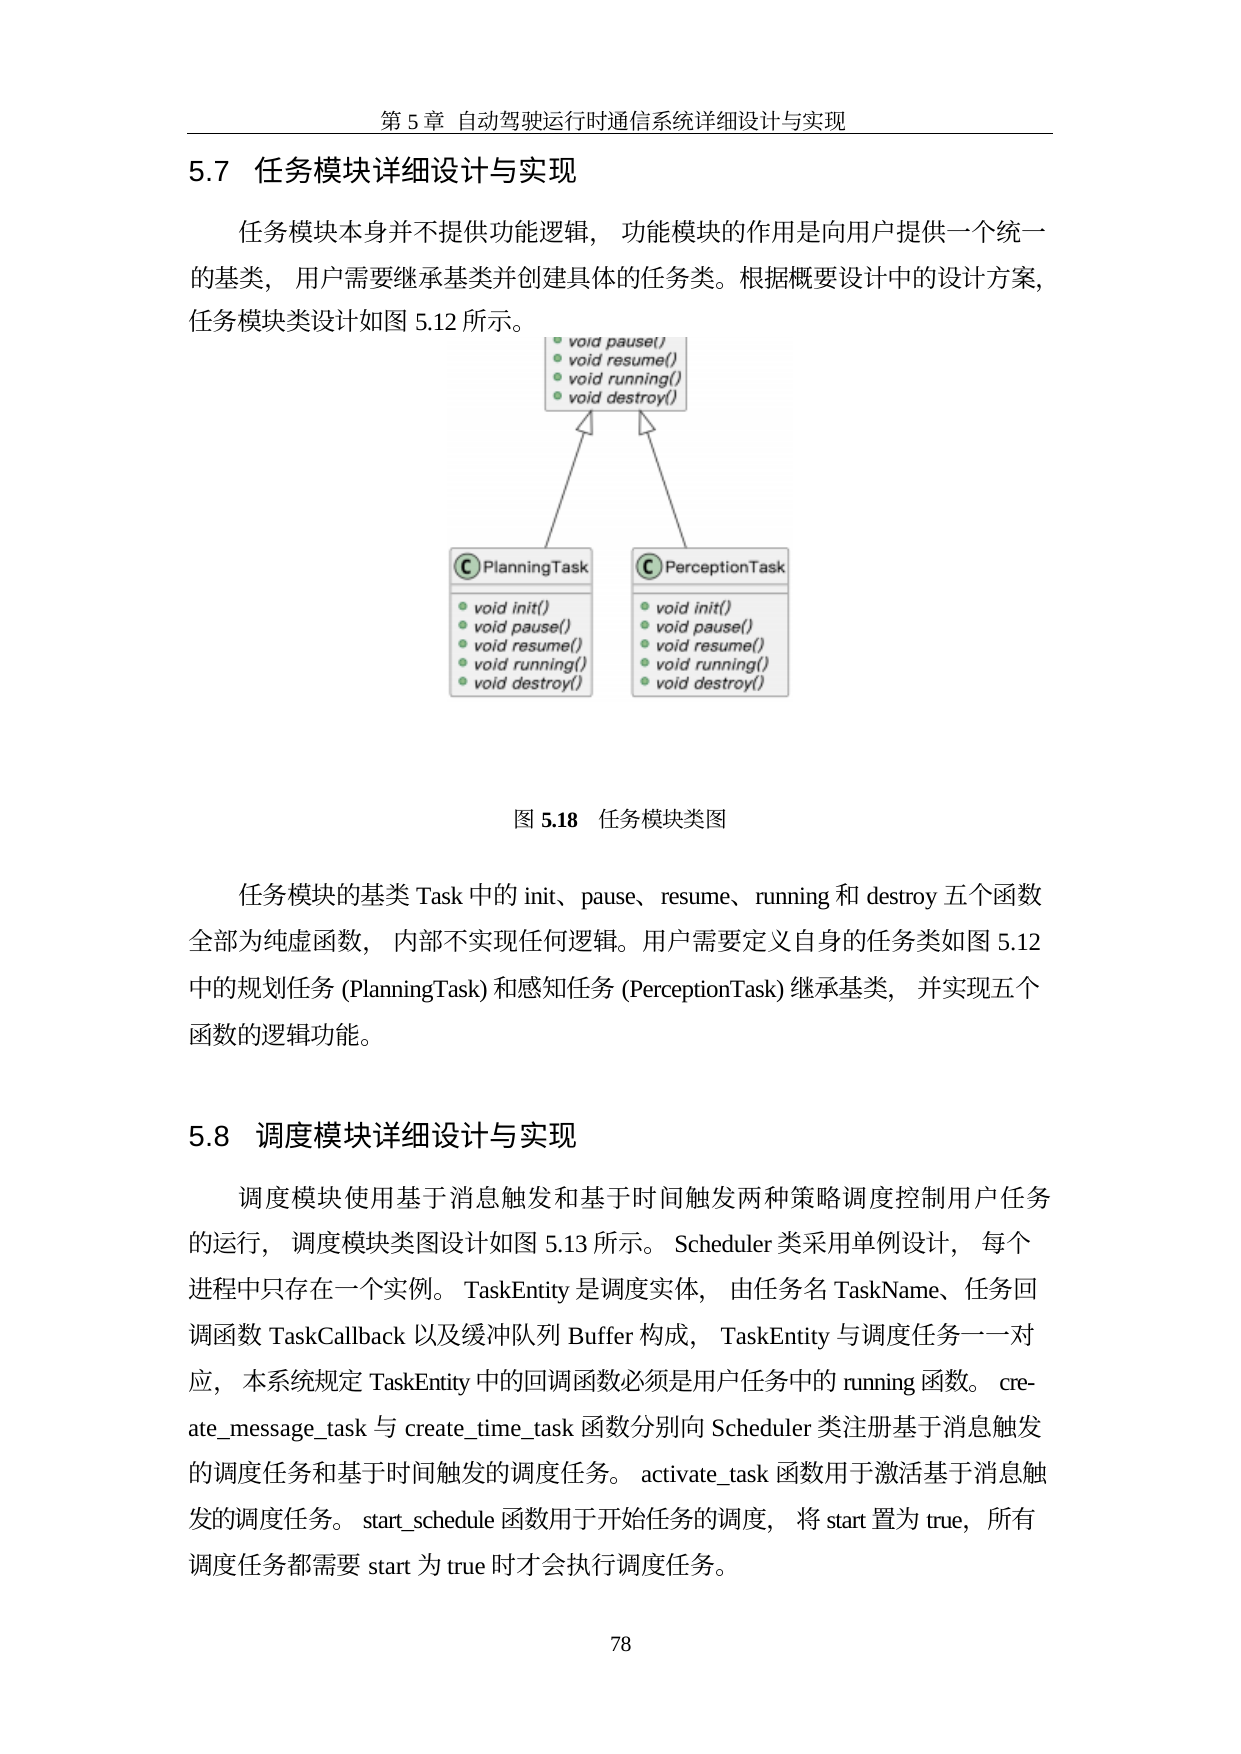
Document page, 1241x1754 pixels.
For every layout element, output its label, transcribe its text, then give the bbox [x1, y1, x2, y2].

text 任务模块类设计如图 5.12 所示。 [188, 304, 1066, 337]
text 5.7 任务模块详细设计与实现 [188, 151, 1066, 189]
picture [446, 337, 793, 702]
text 5.8 调度模块详细设计与实现 [188, 1116, 1066, 1154]
text 图 5.18 任务模块类图 [513, 804, 1066, 833]
text 调度模块使用基于消息触发和基于时间触发两种策略调度控制用户任务 的运行， 调度模块类图设计如图 5.13 所示。 Scheduler 类采用单例设计， 每个 进程中只存在一个实例。 TaskEntity 是调度实体， 由任务名 TaskName、任务回 调函数 TaskCallback 以及缓冲队列 Buffer 构成， TaskEntity 与调度任务一一对 应， 本系统规定 TaskEntity 中的回调函数必须是用户任务中的 running 函数。 cre- ate_message_task 与 create_time_task 函数分别向 Scheduler 类注册基于消息触发 的调度任务和基于时间触发的调度任务。 activate_task 函数用于激活基于消息触 发的调度任务。 start_schedule 函数用于开始任务的调度， 将 start 置为 true，所有 调度任务都需要 start 为true 时才会执行调度任务。 [188, 1178, 1053, 1582]
text 任务模块的基类 Task 中的 init、pause、resume、running 和 destroy 五个函数 全部为纯虚函数， 内部不实现任何逻辑。用户需要定义自身的任务类如图 5.12 中的规划任务 (PlanningTask) 和感知任务 (PerceptionTask) 继承基类， 并实现五个 函数的逻辑功能。 [188, 875, 1053, 1051]
text 任务模块本身并不提供功能逻辑， 功能模块的作用是向用户提供一个统一 的基类， 用户需要继承基类并创建具体的任务类。根据概要设计中的设计方案， [190, 212, 1066, 294]
